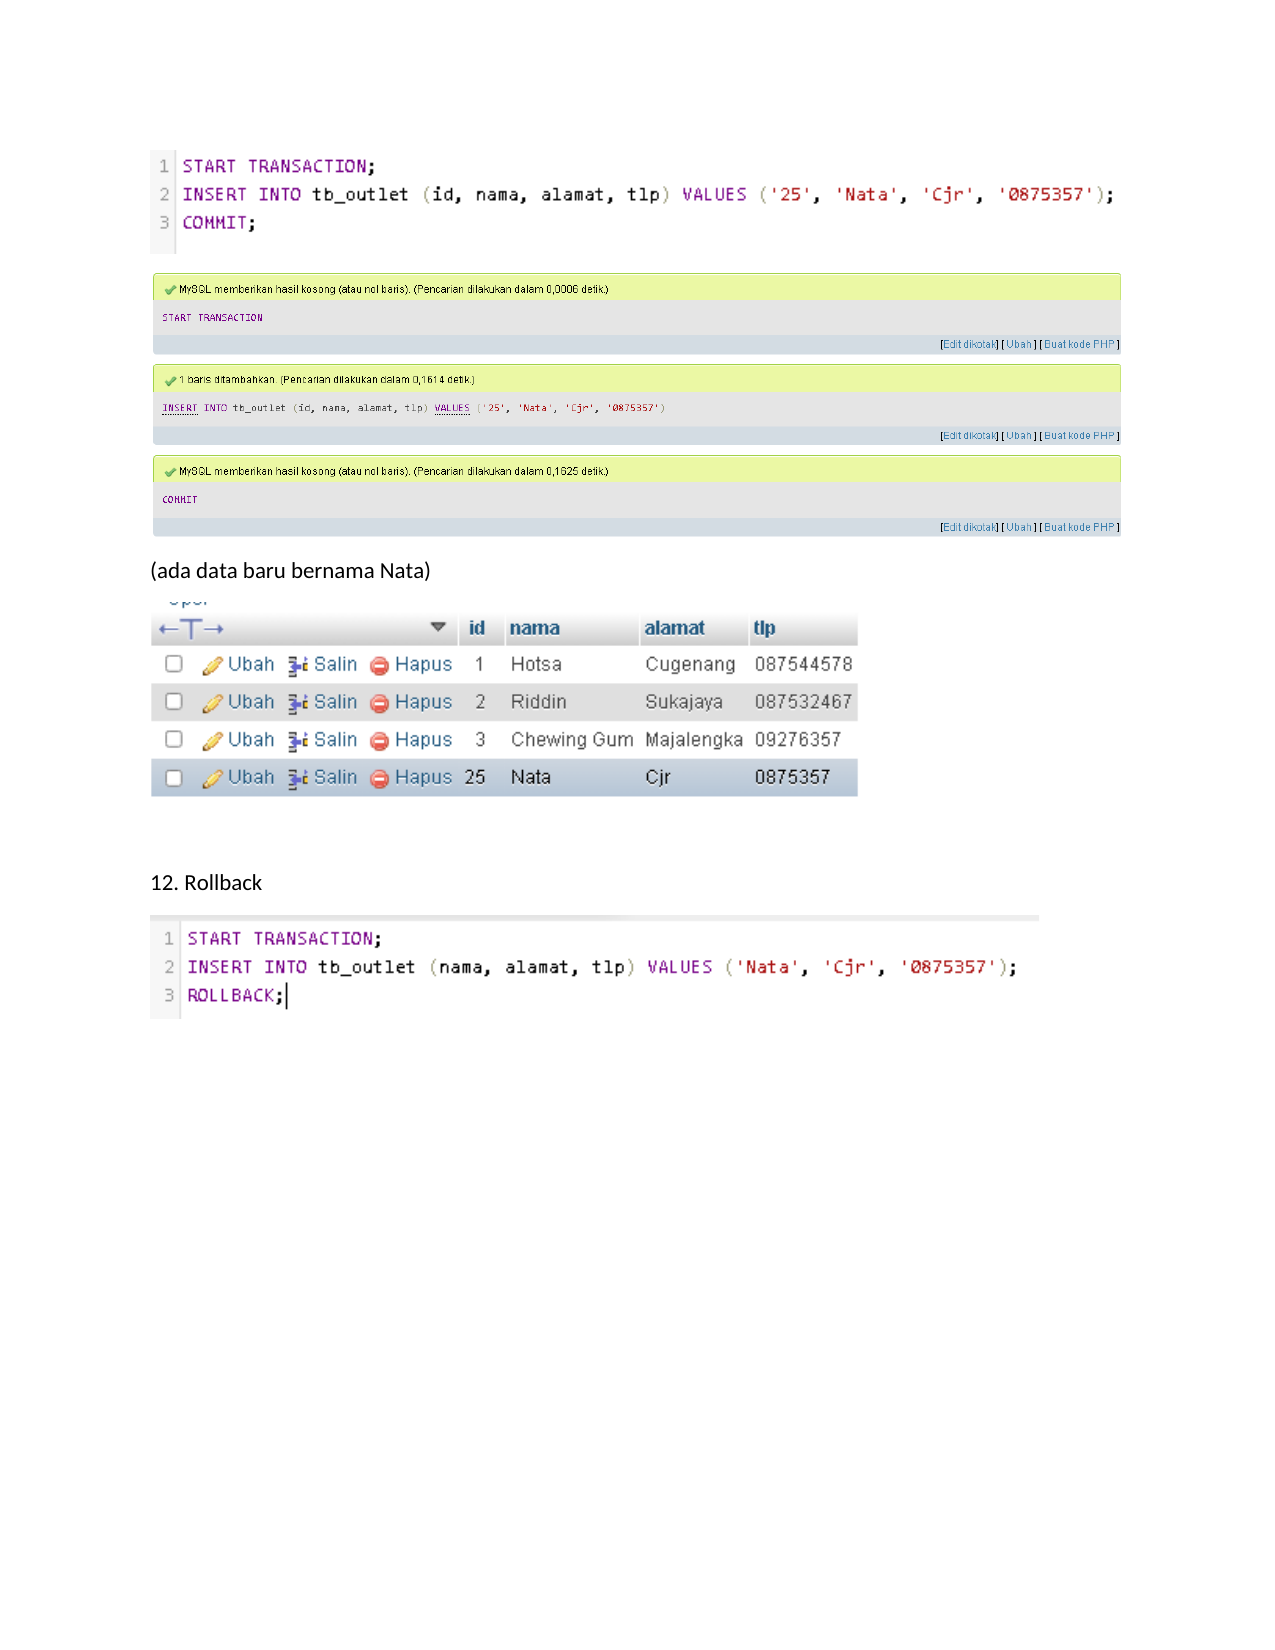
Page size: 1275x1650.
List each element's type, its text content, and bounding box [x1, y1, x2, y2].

text 12. Rollback [150, 868, 1125, 897]
picture [150, 915, 1040, 1019]
picture [150, 272, 1125, 537]
text (ada data baru bernama Nata) [150, 556, 1125, 584]
picture [150, 602, 869, 803]
picture [150, 150, 1125, 254]
